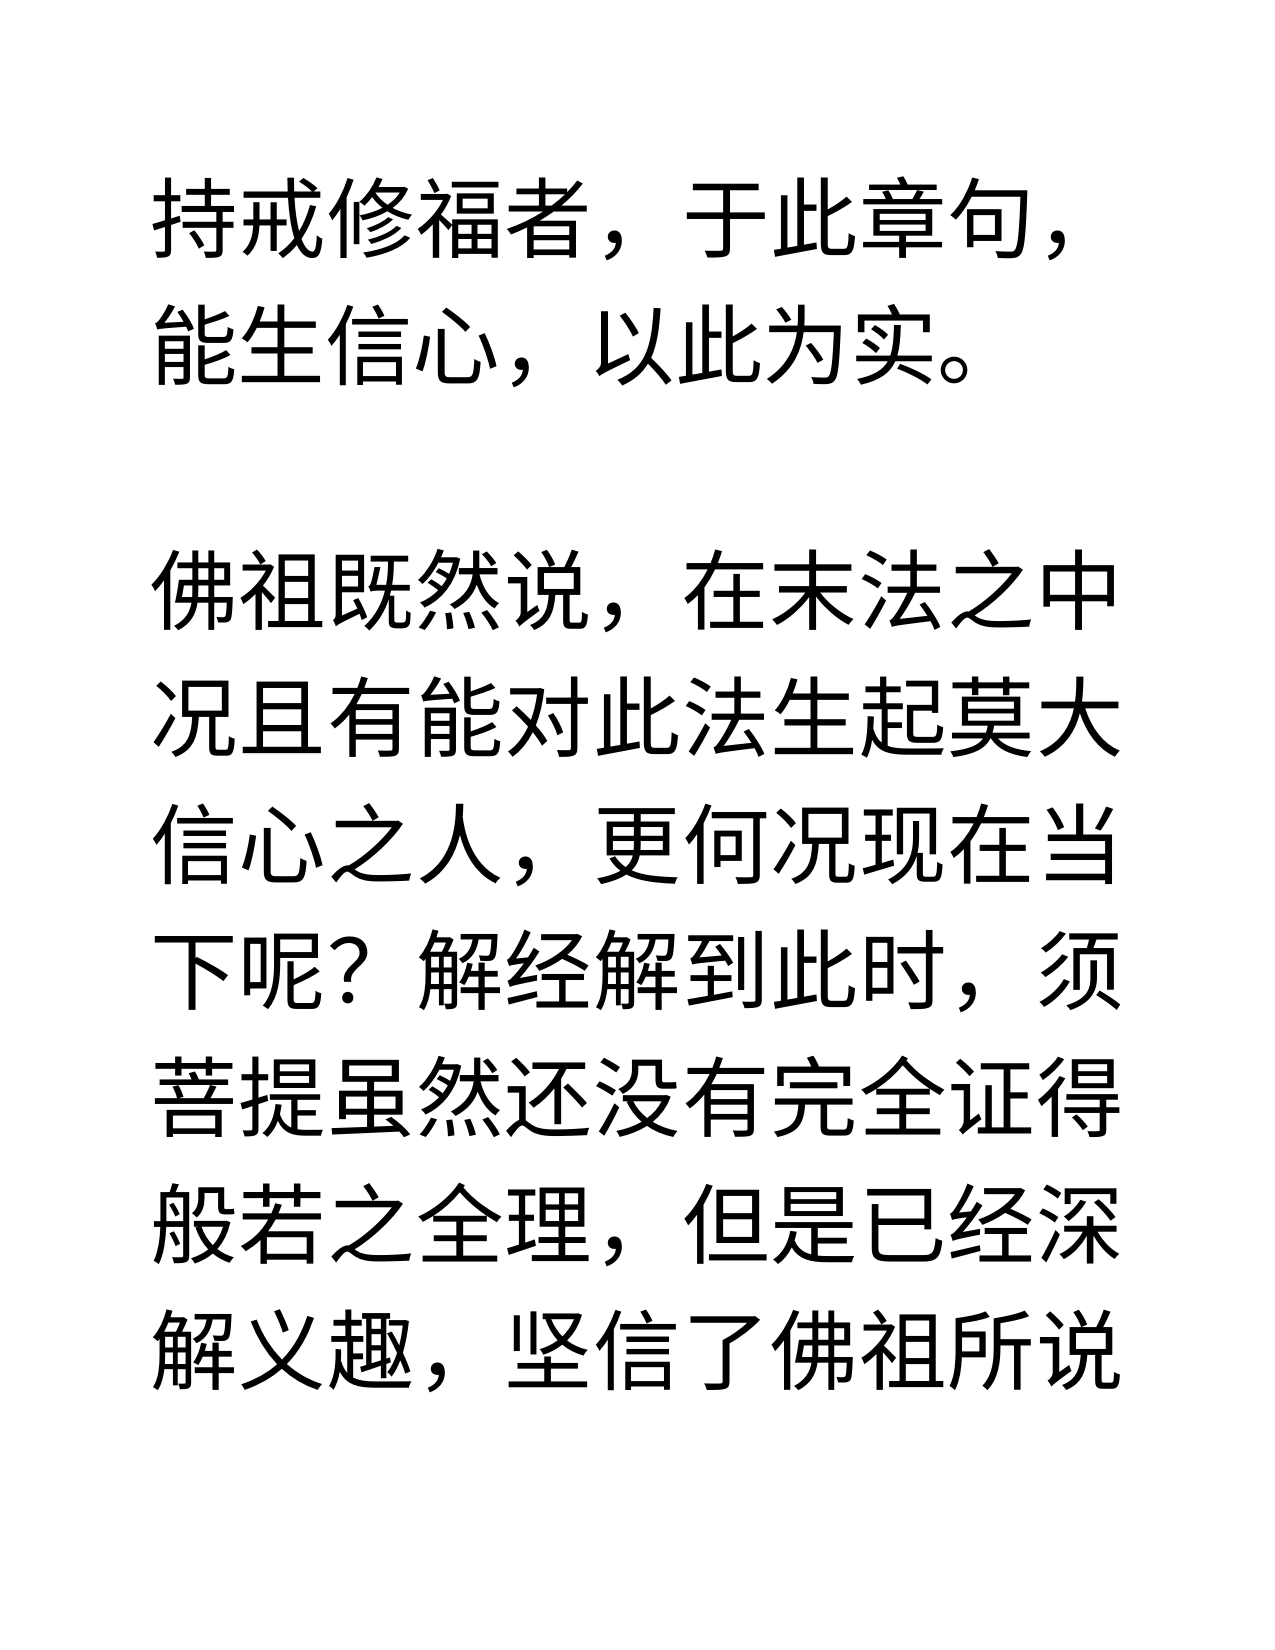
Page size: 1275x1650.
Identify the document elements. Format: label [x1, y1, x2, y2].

text [150, 522, 1125, 1409]
text [150, 150, 1125, 403]
